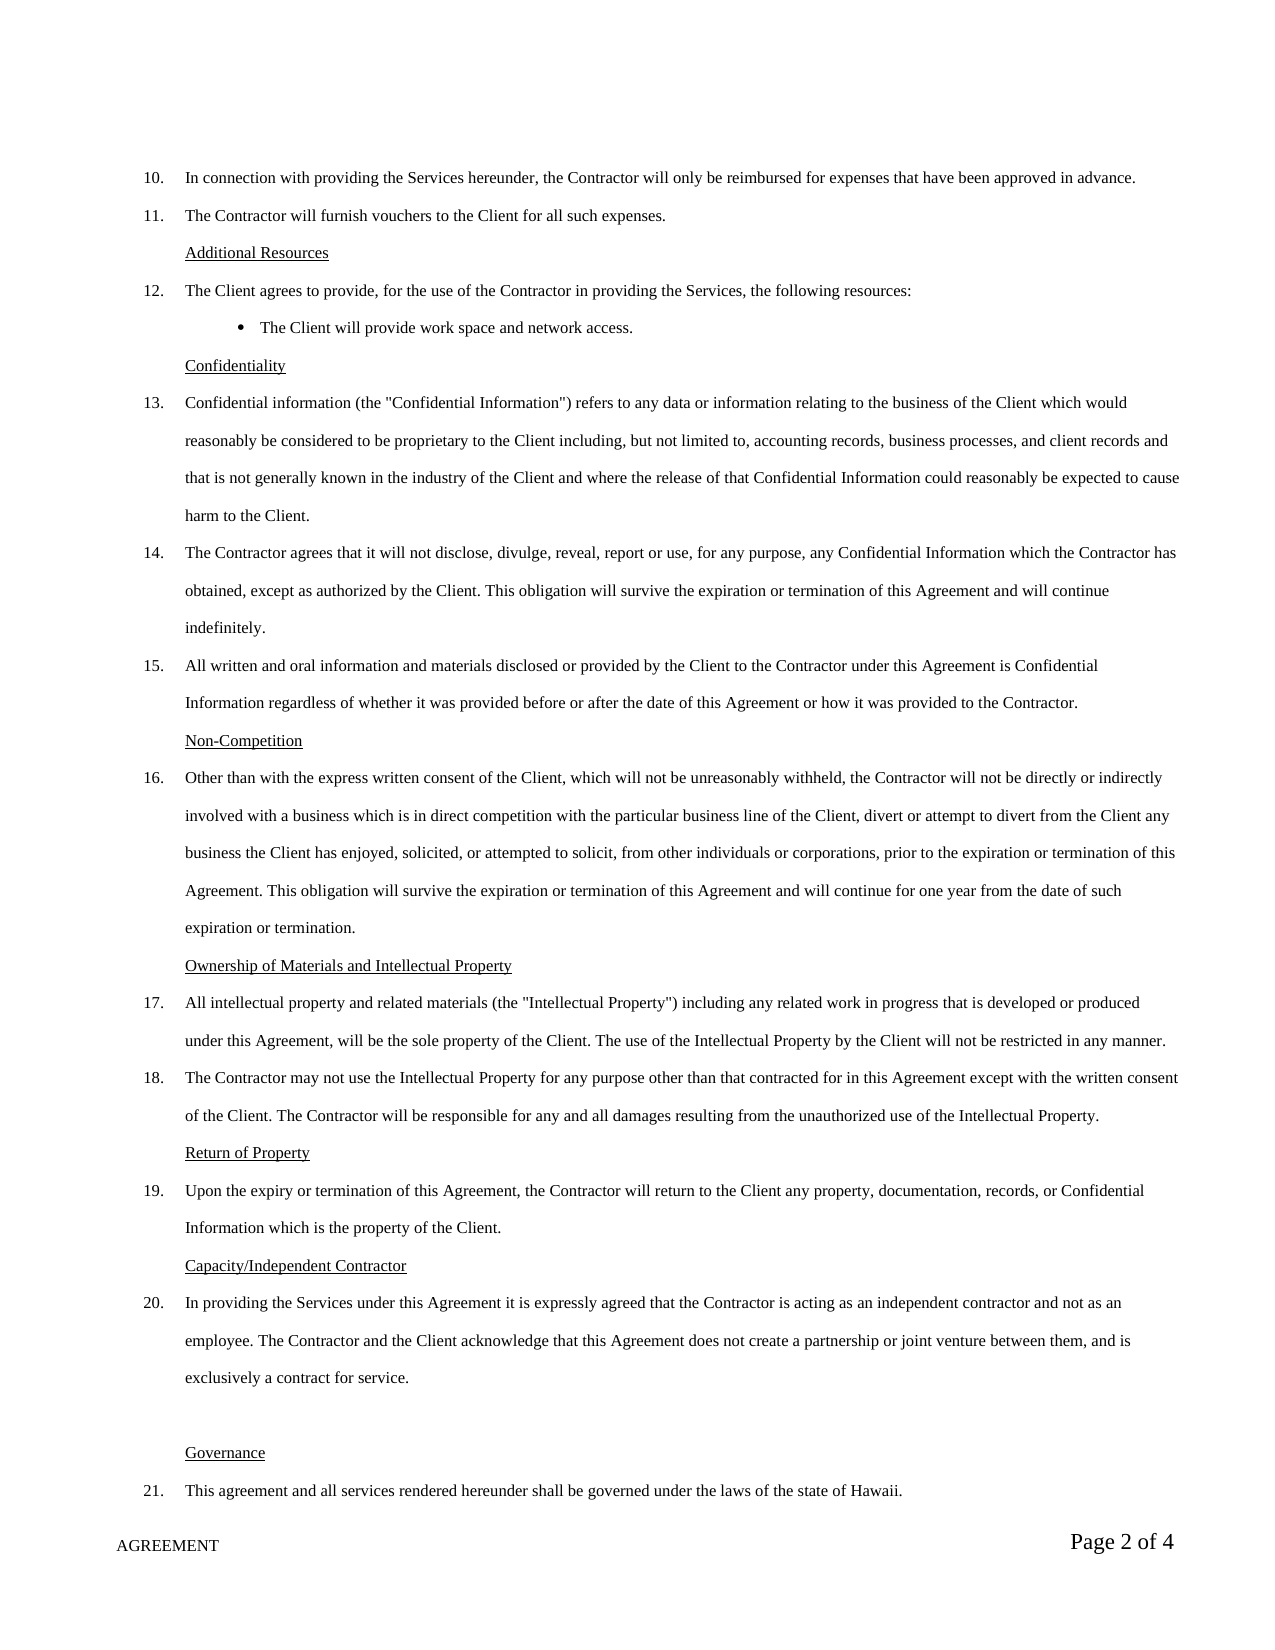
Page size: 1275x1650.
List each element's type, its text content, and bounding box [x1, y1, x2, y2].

list In providing the Services under this Agreement it is expressly agreed that the Contractor is acting as an independent contractor and not as an employee. The Contractor and the Client acknowledge that this Agreement does not create a partnership or joint venture between them, and is exclusively a contract for service. Governance [143, 1275, 1180, 1462]
list The Contractor agrees that it will not disclose, divulge, reveal, report or use, for any purpose, any Confidential Information which the Contractor has obtained, except as authorized by the Client. This obligation will survive the expiration or termination of this Agreement and will continue indefinitely. [143, 525, 1180, 637]
text Non-Competition [185, 712, 1180, 750]
list Confidential information (the "Confidential Information") refers to any data or information relating to the business of the Client which would reasonably be considered to be proprietary to the Client including, but not limited to, accounting records, business processes, and client records and that is not generally known in the industry of the Client and where the release of that Confidential Information could reasonably be expected to cause harm to the Client. [143, 375, 1180, 525]
list The Client will provide work space and network access. [238, 300, 1180, 337]
list Other than with the express written consent of the Client, which will not be unreasonably withheld, the Contractor will not be directly or indirectly involved with a business which is in direct competition with the particular business line of the Client, divert or attempt to divert from the Client any business the Client has enjoyed, solicited, or attempted to solicit, from other individuals or corporations, prior to the expiration or termination of this Agreement. This obligation will survive the expiration or termination of this Agreement and will continue for one year from the date of such expiration or termination. [143, 750, 1180, 937]
list All intellectual property and related materials (the "Intellectual Property") including any related work in progress that is developed or produced under this Agreement, will be the sole property of the Client. The use of the Intellectual Property by the Client will not be restricted in any manner. [143, 975, 1180, 1050]
list This agreement and all services rendered hereunder shall be governed under the laws of the state of Hawaii. [143, 1462, 1180, 1500]
text Capacity/Independent Contractor [185, 1237, 1180, 1275]
text Return of Property [185, 1125, 1180, 1162]
list All written and oral information and materials disclosed or provided by the Client to the Contractor under this Agreement is Confidential Information regardless of whether it was provided before or after the date of this Agreement or how it was provided to the Contractor. [143, 637, 1180, 712]
text Additional Resources [185, 225, 1180, 262]
text Confidentiality [185, 337, 1180, 375]
text Ownership of Materials and Intellectual Property [185, 937, 1180, 975]
list In connection with providing the Services hereunder, the Contractor will only be reimbursed for expenses that have been approved in advance. [143, 150, 1180, 187]
list The Client agrees to provide, for the use of the Contractor in providing the Services, the following resources: [143, 262, 1180, 300]
list The Contractor may not use the Intellectual Property for any purpose other than that contracted for in this Agreement except with the written consent of the Client. The Contractor will be responsible for any and all damages resulting from the unauthorized use of the Intellectual Property. [143, 1050, 1180, 1125]
list The Contractor will furnish vouchers to the Client for all such expenses. [143, 187, 1180, 225]
list Upon the expiry or termination of this Agreement, the Contractor will return to the Client any property, documentation, records, or Confidential Information which is the property of the Client. [143, 1162, 1180, 1237]
